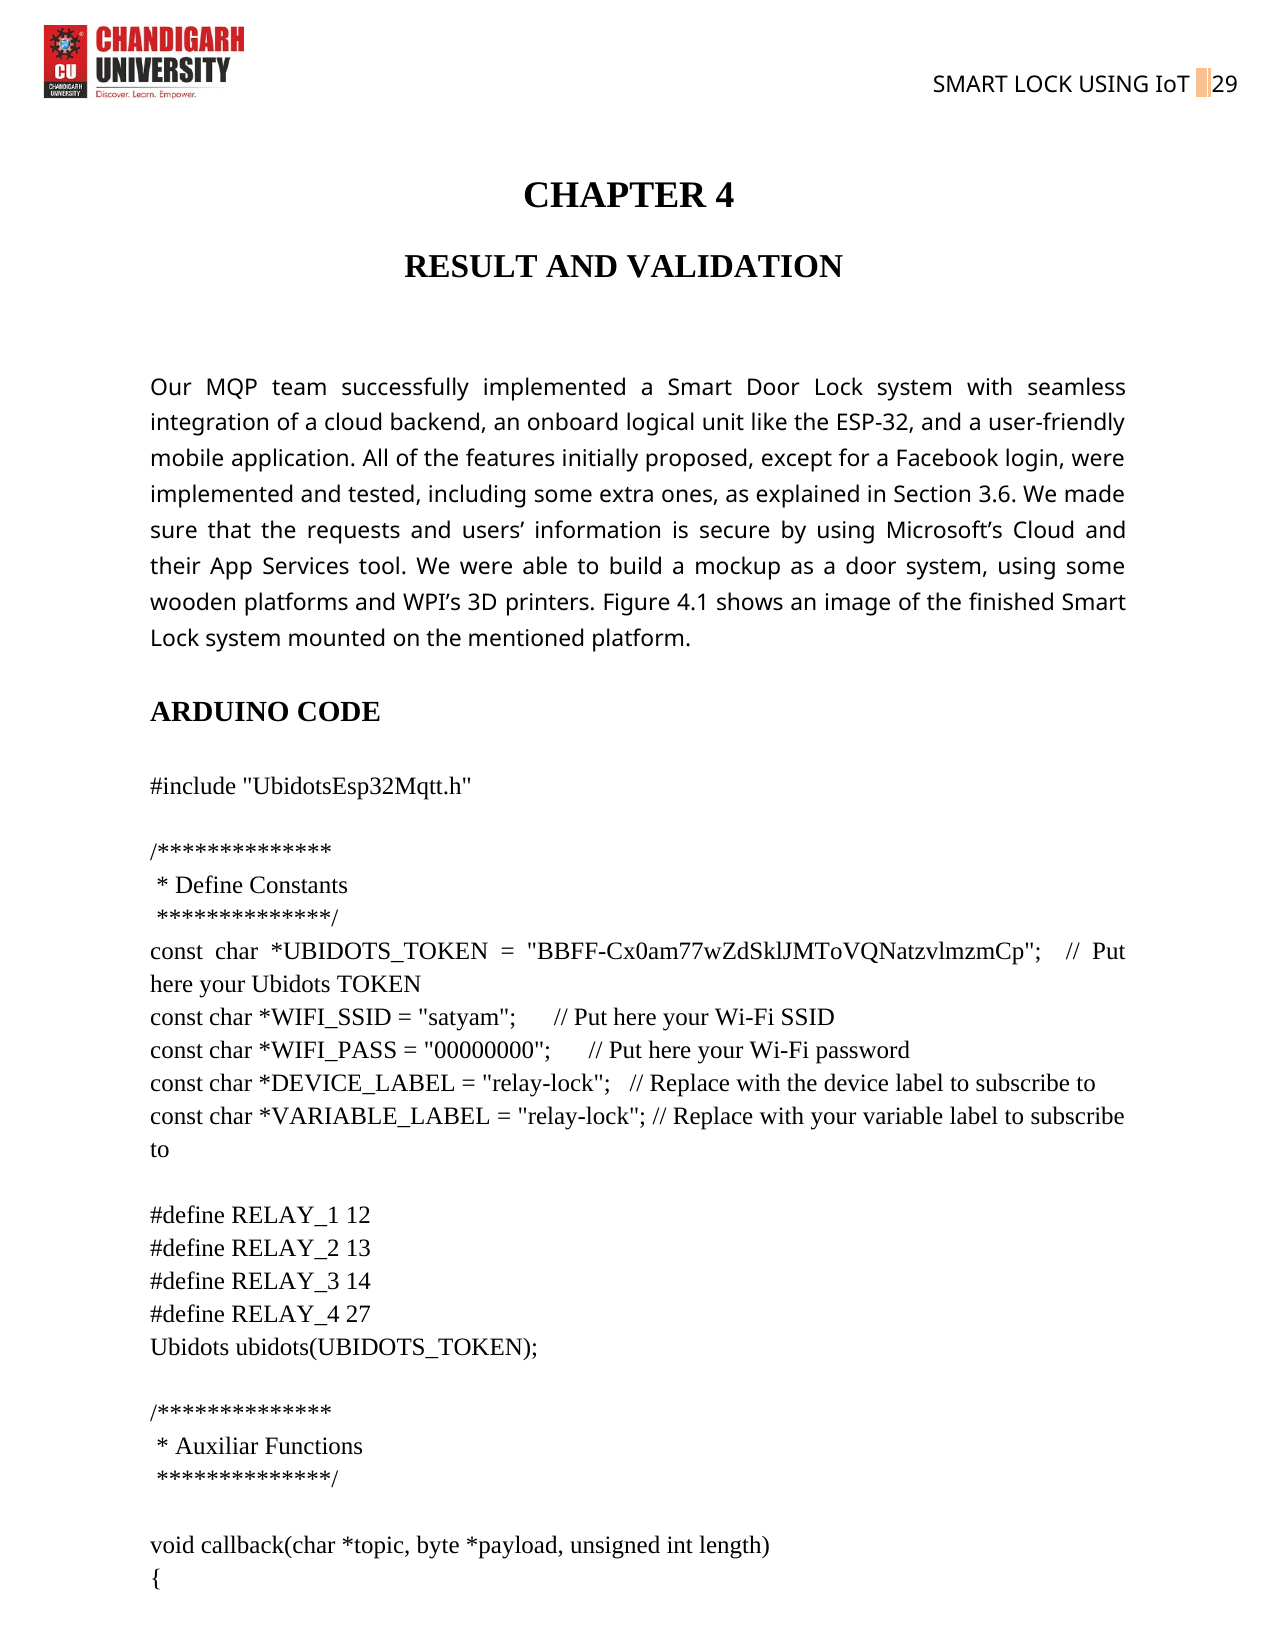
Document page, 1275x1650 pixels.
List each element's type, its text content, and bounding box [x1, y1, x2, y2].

text **************/ [150, 903, 1127, 932]
text #include "UbidotsEsp32Mqtt.h" [150, 771, 1127, 800]
text Ubidots ubidots(UBIDOTS_TOKEN); [150, 1332, 1127, 1361]
text CHAPTER 4 [150, 172, 1229, 216]
text { [150, 1563, 1127, 1592]
text /************** [150, 1398, 1127, 1427]
text **************/ [150, 1464, 1127, 1493]
picture [43, 25, 244, 99]
text void callback(char *topic, byte *payload, unsigned int length) [150, 1530, 1127, 1559]
text const char *VARIABLE_LABEL = "relay-lock"; // Replace with your variable label to subscribe to [150, 1101, 1127, 1163]
text const char *WIFI_SSID = "satyam"; // Put here your Wi-Fi SSID [150, 1002, 1127, 1031]
text #define RELAY_3 14 [150, 1266, 1127, 1295]
text Our MQP team successfully implemented a Smart Door Lock system with seamless integration of a cloud backend, an onboard logical unit like the ESP-32, and a user-friendly mobile application. All of the features initially proposed, except for a Facebook login, were implemented and tested, including some extra ones, as explained in Section 3.6. We made sure that the requests and users’ information is secure by using Microsoft’s Cloud and their App Services tool. We were able to build a mockup as a door system, using some wooden platforms and WPI’s 3D printers. Figure 4.1 shows an image of the finished Smart Lock system mounted on the mentioned platform. [150, 370, 1127, 653]
text #define RELAY_4 27 [150, 1299, 1127, 1328]
text const char *DEVICE_LABEL = "relay-lock"; // Replace with the device label to subscribe to [150, 1068, 1127, 1097]
text #define RELAY_2 13 [150, 1233, 1127, 1262]
text RESULT AND VALIDATION [150, 246, 1229, 284]
text * Auxiliar Functions [150, 1431, 1127, 1460]
text /************** [150, 837, 1127, 866]
text #define RELAY_1 12 [150, 1200, 1127, 1229]
text * Define Constants [150, 870, 1127, 899]
text ARDUINO CODE [150, 694, 1127, 727]
text const char *UBIDOTS_TOKEN = "BBFF-Cx0am77wZdSklJMToVQNatzvlmzmCp"; // Put here your Ubidots TOKEN [150, 936, 1127, 998]
text const char *WIFI_PASS = "00000000"; // Put here your Wi-Fi password [150, 1035, 1127, 1064]
